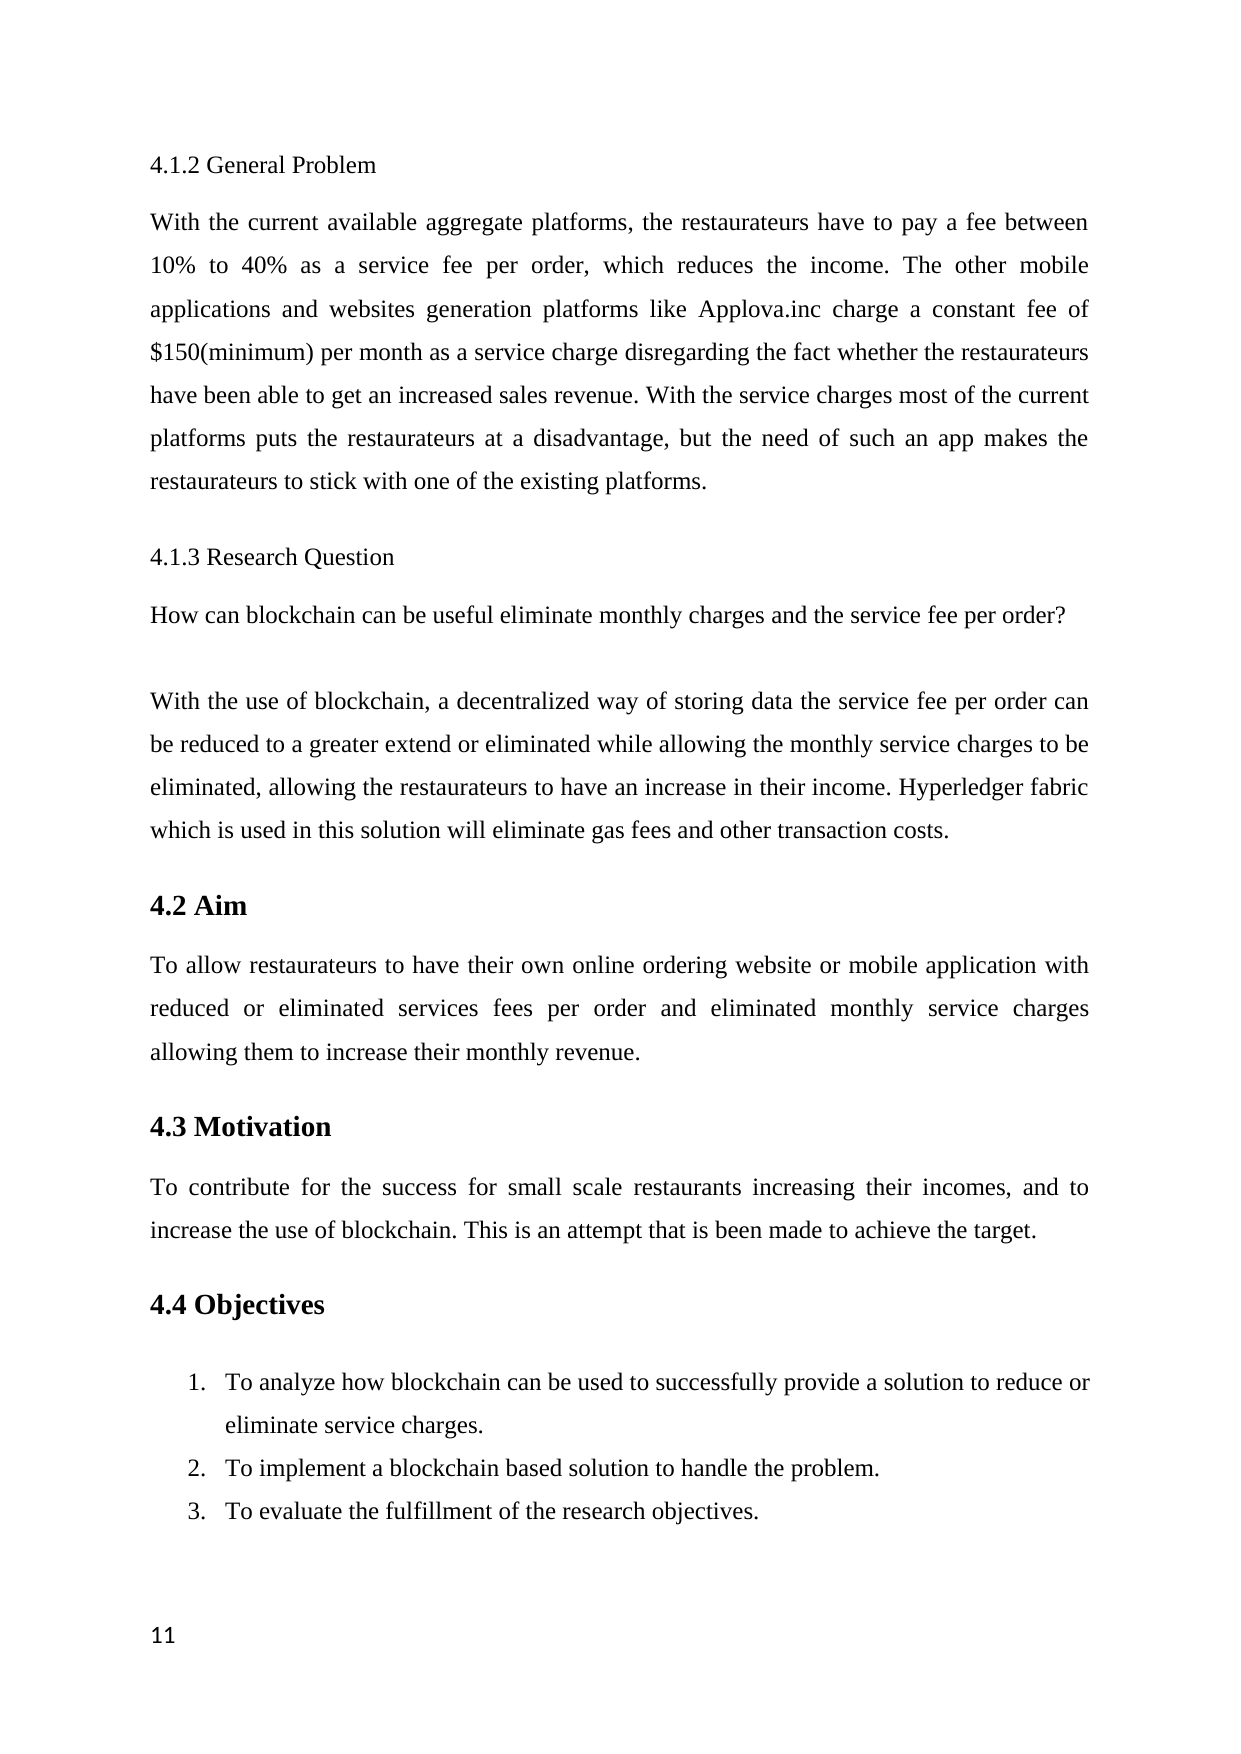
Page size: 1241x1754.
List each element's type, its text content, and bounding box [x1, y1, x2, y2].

subtitle 4.1.2 General Problem [150, 150, 1090, 179]
list To analyze how blockchain can be used to successfully provide a solution to reduce or eliminate service charges. [187, 1367, 1090, 1438]
text To allow restaurateurs to have their own online ordering website or mobile application with reduced or eliminated services fees per order and eliminated monthly service charges allowing them to increase their monthly revenue. [150, 950, 1090, 1065]
list To implement a blockchain based solution to handle the problem. [187, 1453, 1090, 1482]
subtitle 4.3 Motivation [150, 1109, 1090, 1142]
text With the current available aggregate platforms, the restaurateurs have to pay a fee between 10% to 40% as a service fee per order, which reduces the income. The other mobile applications and websites generation platforms like Applova.inc charge a constant fee of $150(minimum) per month as a service charge disregarding the fact whether the restaurateurs have been able to get an increased sales revenue. With the service charges most of the current platforms puts the restaurateurs at a disadvantage, but the need of such an app makes the restaurateurs to stick with one of the existing platforms. [150, 207, 1090, 495]
text How can blockchain can be useful eliminate monthly charges and the service fee per order? [150, 600, 1090, 628]
subtitle 4.1.3 Research Question [150, 542, 1090, 571]
list To evaluate the fulfillment of the research objectives. [187, 1496, 1090, 1525]
subtitle 4.2 Aim [150, 888, 1090, 921]
text To contribute for the success for small scale restaurants increasing their incomes, and to increase the use of blockchain. This is an attempt that is been made to achieve the target. [150, 1172, 1090, 1243]
subtitle 4.4 Objectives [150, 1287, 1090, 1321]
text With the use of blockchain, a decentralized way of storing data the service fee per order can be reduced to a greater extend or eliminated while allowing the monthly service charges to be eliminated, allowing the restaurateurs to have an increase in their income. Hyperledger fabric which is used in this solution will eliminate gas fees and other transaction costs. [150, 686, 1090, 844]
